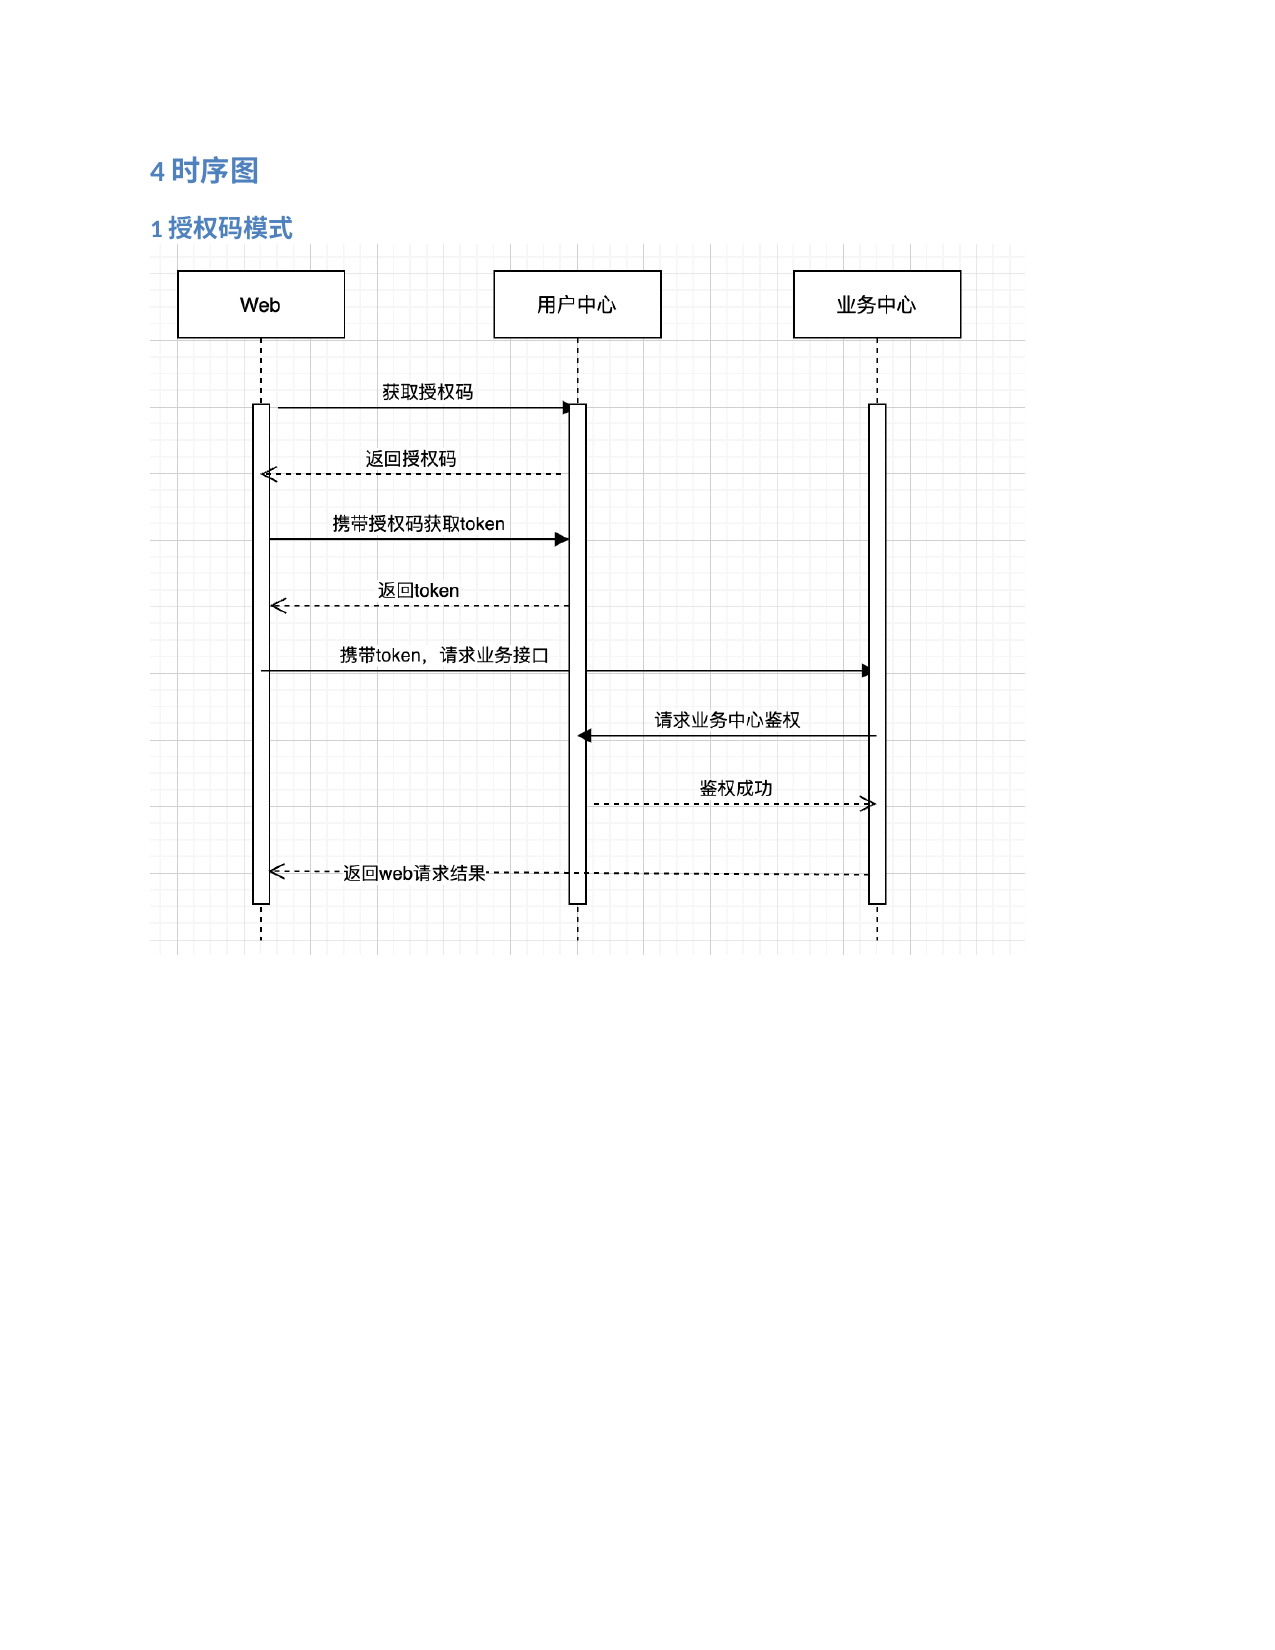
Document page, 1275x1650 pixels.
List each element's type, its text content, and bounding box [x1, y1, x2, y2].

picture [150, 244, 1025, 955]
subtitle 1 授权码模式 [150, 211, 1125, 244]
subtitle 4 时序图 [150, 150, 1125, 190]
